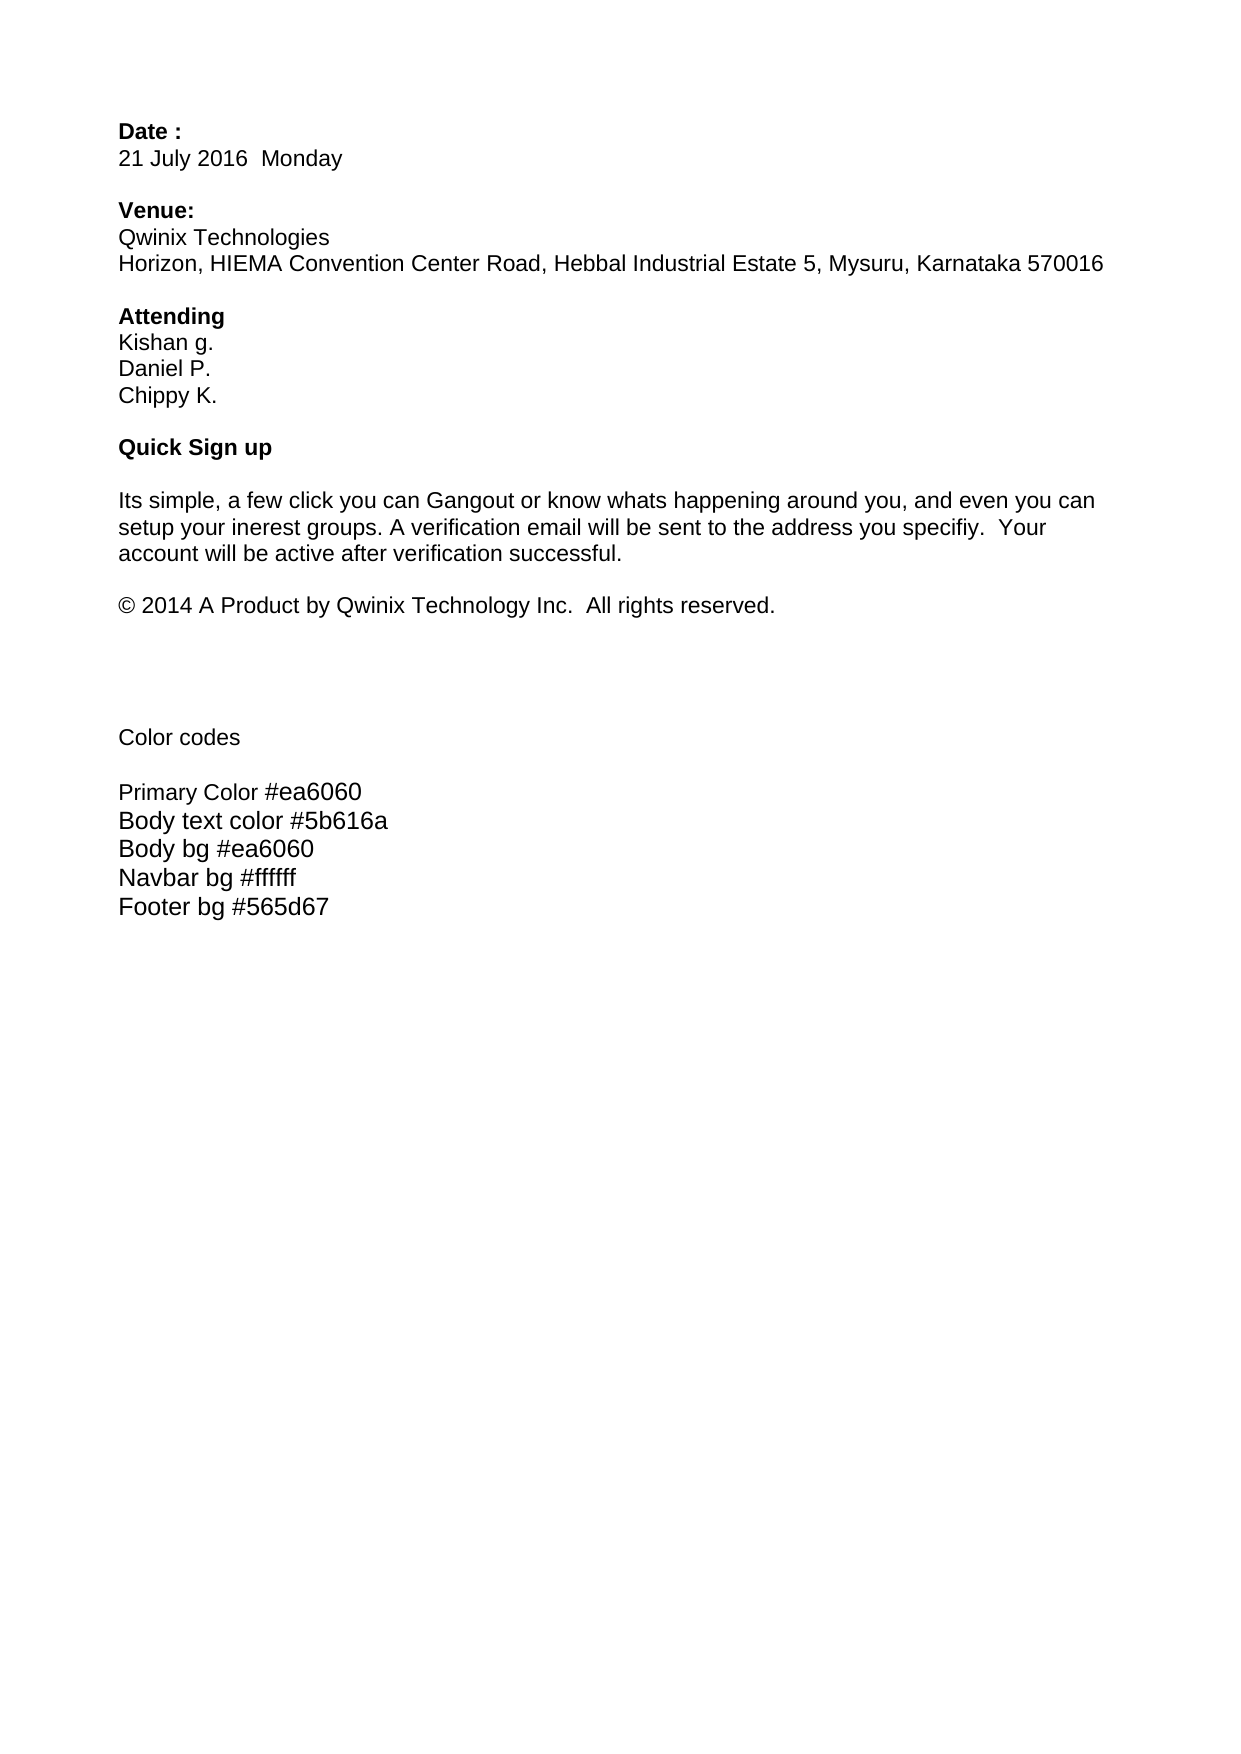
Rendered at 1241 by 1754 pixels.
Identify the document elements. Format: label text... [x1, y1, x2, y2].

text Qwinix Technologies [118, 223, 1122, 250]
text Quick Sign up [118, 434, 1122, 461]
text Its simple, a few click you can Gangout or know whats happening around you, and even you can setup your inerest groups. A verification email will be sent to the address you specifiy. Your account will be active after verification successful. [118, 487, 1122, 566]
text Color codes [118, 724, 1122, 751]
text Kishan g. [118, 329, 1122, 355]
text Body text color #5b616a [118, 806, 1122, 834]
text Footer bg #565d67 [118, 892, 1122, 921]
text Primary Color #ea6060 [118, 777, 1122, 806]
text Venue: [118, 197, 1122, 223]
text Navbar bg #ffffff [118, 863, 1122, 892]
text 21 July 2016 Monday [118, 144, 1122, 171]
text Body bg #ea6060 [118, 834, 1122, 863]
text Attending [118, 303, 1122, 329]
text Date : [118, 118, 1122, 144]
text Horizon, HIEMA Convention Center Road, Hebbal Industrial Estate 5, Mysuru, Karnataka 570016 [118, 250, 1122, 276]
text Daniel P. [118, 355, 1122, 382]
text Chippy K. [118, 382, 1122, 408]
text © 2014 A Product by Qwinix Technology Inc. All rights reserved. [118, 592, 1122, 619]
